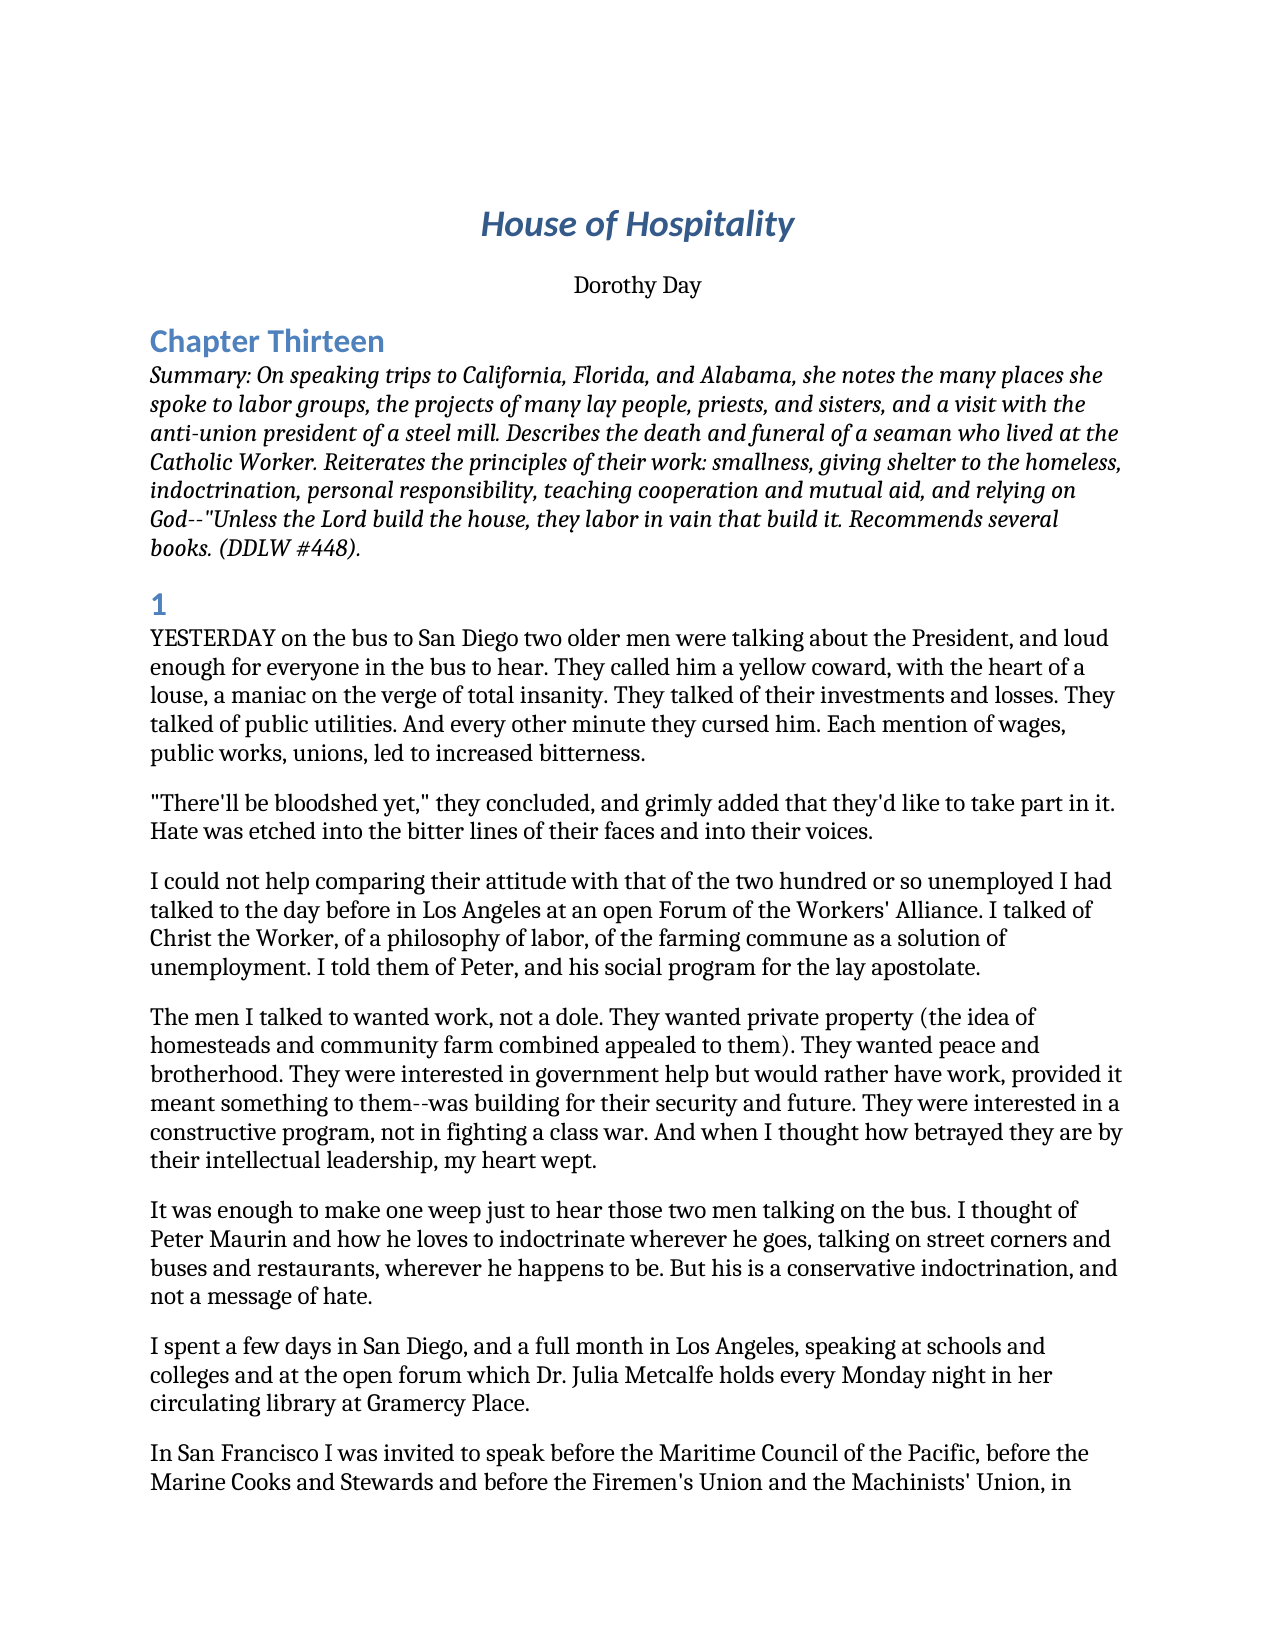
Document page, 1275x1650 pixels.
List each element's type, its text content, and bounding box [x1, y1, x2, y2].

text I spent a few days in San Diego, and a full month in Los Angeles, speaking at schools and colleges and at the open forum which Dr. Julia Metcalfe holds every Monday night in her circulating library at Gramercy Place. [150, 1332, 1125, 1418]
title House of Hospitality [150, 200, 1125, 246]
text YESTERDAY on the bus to San Diego two older men were talking about the President, and loud enough for everyone in the bus to hear. They called him a yellow coward, with the heart of a louse, a maniac on the verge of total insanity. They talked of their investments and losses. They talked of public utilities. And every other minute they cursed him. Each mention of wages, public works, unions, led to increased bitterness. [150, 624, 1125, 768]
text "There'll be bloodshed yet," they concluded, and grimly added that they'd like to take part in it. Hate was etched into the bitter lines of their faces and into their voices. [150, 788, 1125, 846]
text The men I talked to wanted work, not a dole. They wanted private property (the idea of homesteads and community farm combined appealed to them). They wanted peace and brotherhood. They were interested in government help but would rather have work, provided it meant something to them--was building for their security and future. They were interested in a constructive program, not in fighting a class war. And when I thought how betrayed they are by their intellectual leadership, my heart wept. [150, 1003, 1125, 1175]
text Dorothy Day [150, 271, 1125, 299]
subtitle 1 [150, 583, 1125, 624]
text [150, 1439, 1125, 1496]
text Summary: On speaking trips to California, Florida, and Alabama, she notes the many places she spoke to labor groups, the projects of many lay people, priests, and sisters, and a visit with the anti-union president of a steel mill. Describes the death and funeral of a seaman who lived at the Catholic Worker. Reiterates the principles of their work: smallness, giving shelter to the homeless, indoctrination, personal responsibility, teaching cooperation and mutual aid, and relying on God--"Unless the Lord build the house, they labor in vain that build it. Recommends several books. (DDLW #448). [150, 361, 1125, 562]
text It was enough to make one weep just to hear those two men talking on the bus. I thought of Peter Maurin and how he loves to indoctrinate wherever he goes, talking on street corners and buses and restaurants, wherever he happens to be. But his is a conservative indoctrination, and not a message of hate. [150, 1196, 1125, 1311]
text I could not help comparing their attitude with that of the two hundred or so unemployed I had talked to the day before in Los Angeles at an open Forum of the Workers' Alliance. I talked of Christ the Worker, of a philosophy of labor, of the farming commune as a solution of unemployment. I told them of Peter, and his social program for the lay apostolate. [150, 867, 1125, 982]
subtitle Chapter Thirteen [150, 320, 1125, 361]
